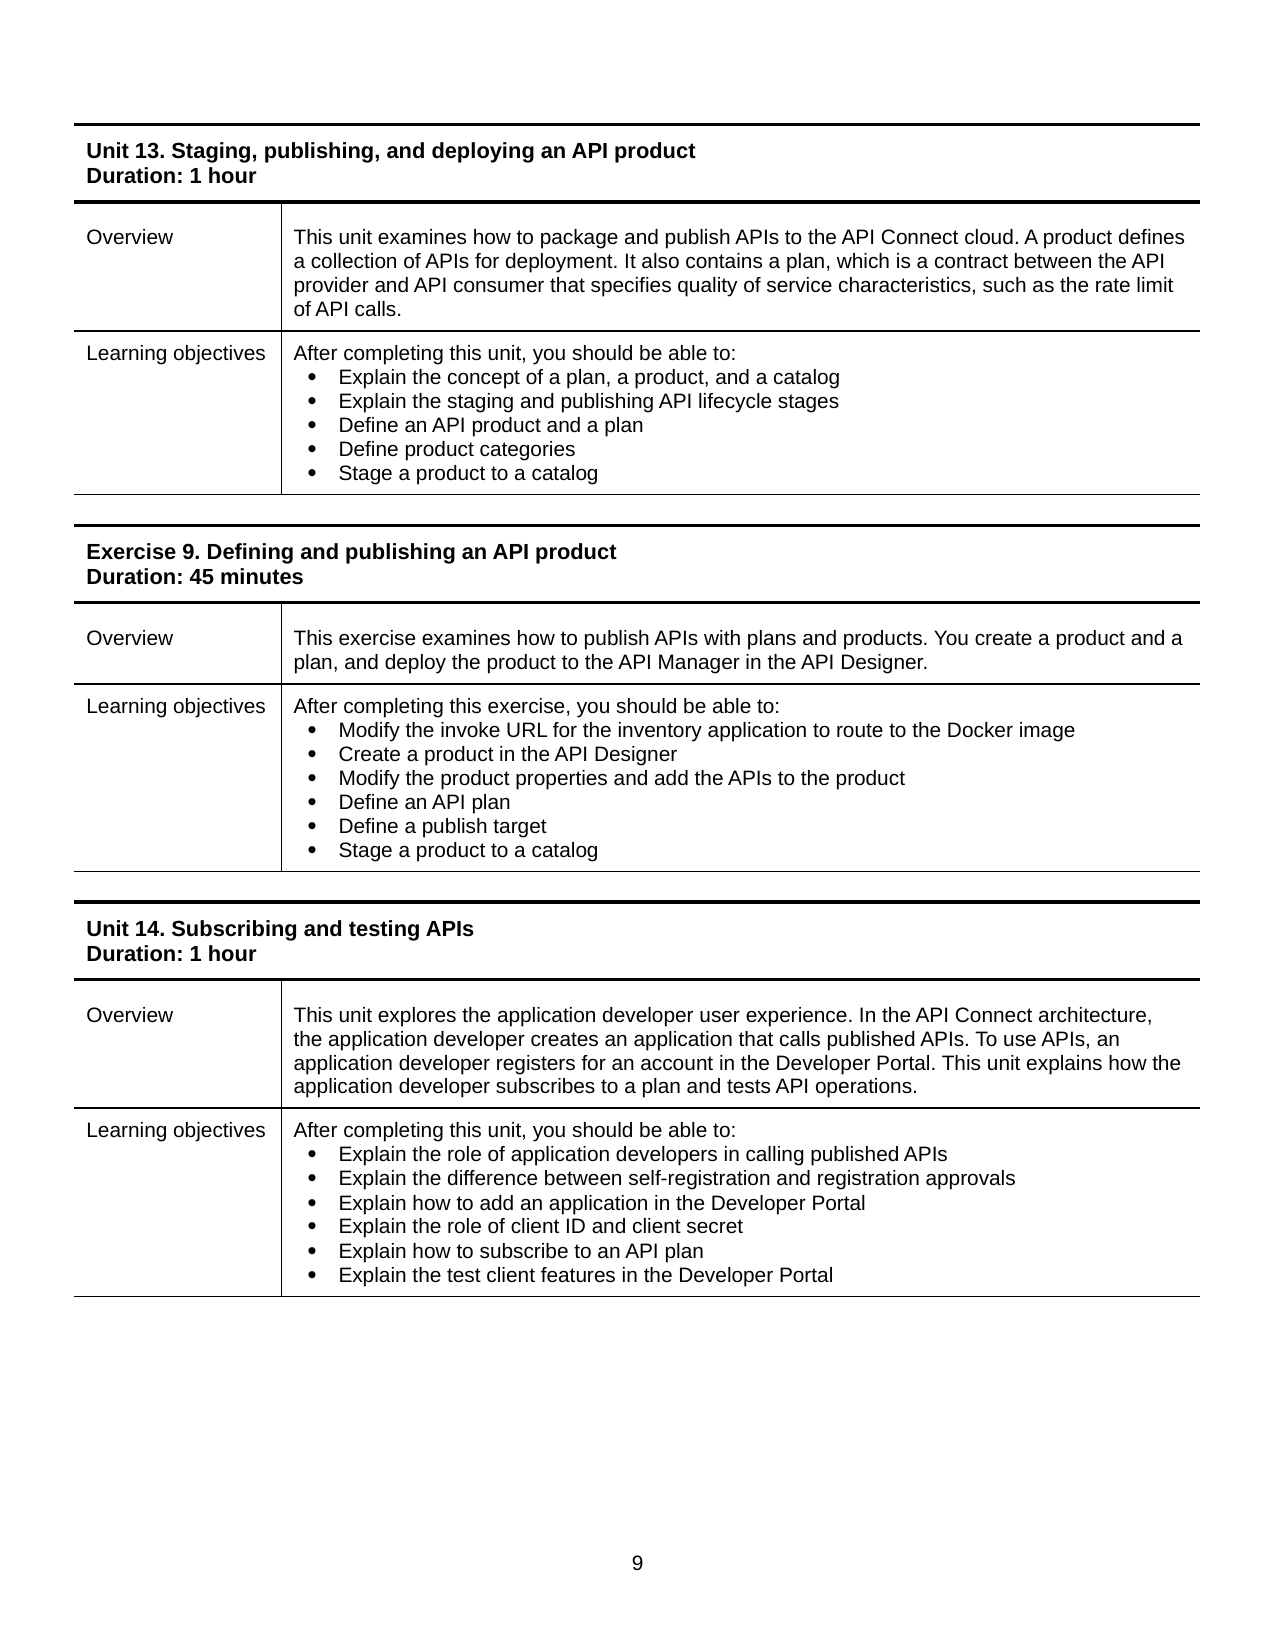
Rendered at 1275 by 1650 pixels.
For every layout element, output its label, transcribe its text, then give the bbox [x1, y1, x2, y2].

table_cell Learning objectives [74, 1109, 281, 1296]
table_header Unit 13. Staging, publishing, and deploying an API product Duration: 1 hour [74, 126, 1200, 200]
table_cell Learning objectives [74, 685, 281, 871]
table_header Unit 14. Subscribing and testing APIs Duration: 1 hour [74, 904, 1200, 978]
table_cell This unit explores the application developer user experience. In the API Connect architecture, the application developer creates an application that calls published APIs. To use APIs, an application developer registers for an account in the Developer Portal. This unit explains how the application developer subscribes to a plan and tests API operations. [282, 981, 1200, 1107]
table_cell After completing this unit, you should be able to: Explain the role of application developers in calling published APIs Explain the difference between self-registration and registration approvals Explain how to add an application in the Developer Portal Explain the role of client ID and client secret Explain how to subscribe to an API plan Explain the test client features in the Developer Portal [282, 1109, 1200, 1296]
table_cell After completing this unit, you should be able to: Explain the concept of a plan, a product, and a catalog Explain the staging and publishing API lifecycle stages Define an API product and a plan Define product categories Stage a product to a catalog [282, 332, 1200, 494]
table_cell Overview [74, 204, 281, 330]
table_cell Overview [74, 981, 281, 1107]
table_header Exercise 9. Defining and publishing an API product Duration: 45 minutes [74, 527, 1200, 601]
table_cell Learning objectives [74, 332, 281, 494]
table_cell This exercise examines how to publish APIs with plans and products. You create a product and a plan, and deploy the product to the API Manager in the API Designer. [282, 604, 1200, 682]
table_cell Overview [74, 604, 281, 682]
table_cell This unit examines how to package and publish APIs to the API Connect cloud. A product defines a collection of APIs for deployment. It also contains a plan, which is a contract between the API provider and API consumer that specifies quality of service characteristics, such as the rate limit of API calls. [282, 204, 1200, 330]
table_cell After completing this exercise, you should be able to: Modify the invoke URL for the inventory application to route to the Docker image Create a product in the API Designer Modify the product properties and add the APIs to the product Define an API plan Define a publish target Stage a product to a catalog [282, 685, 1200, 871]
